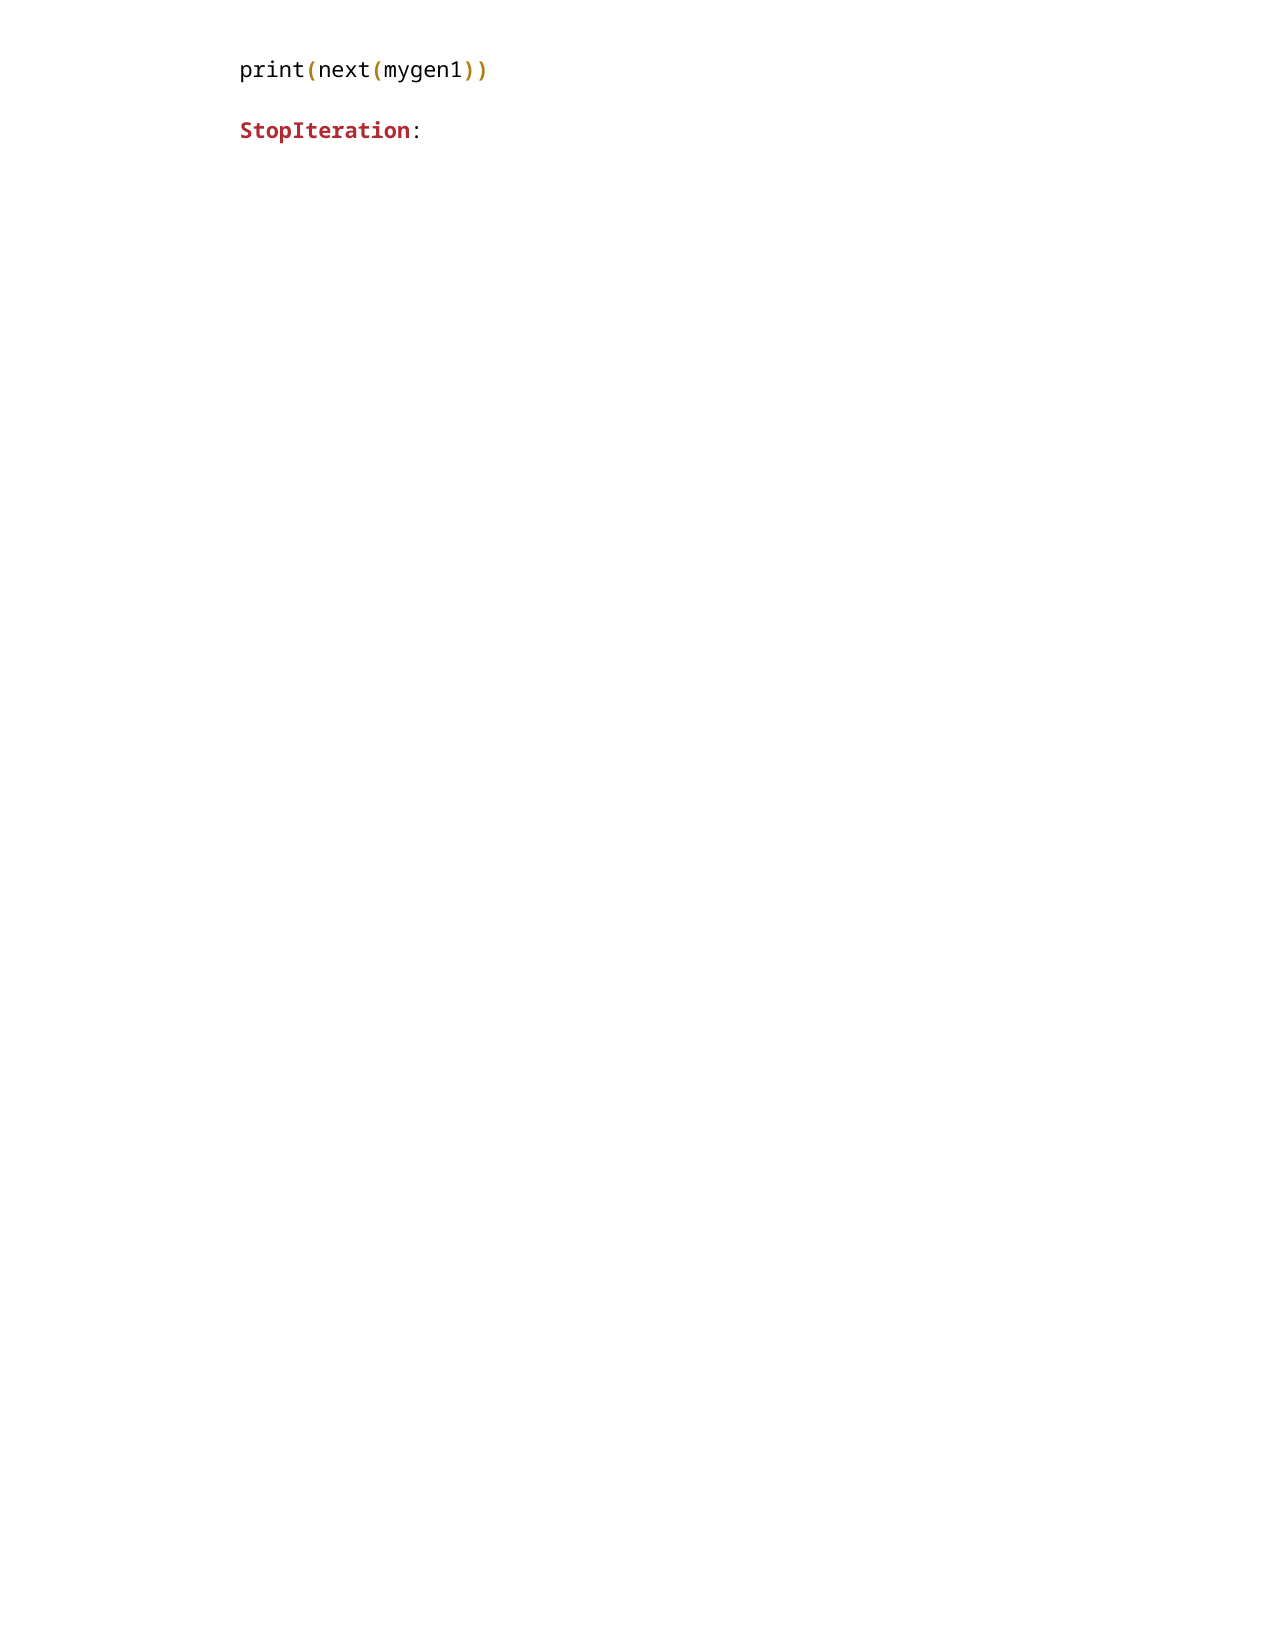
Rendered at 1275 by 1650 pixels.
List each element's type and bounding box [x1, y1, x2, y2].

text [239, 54, 566, 145]
